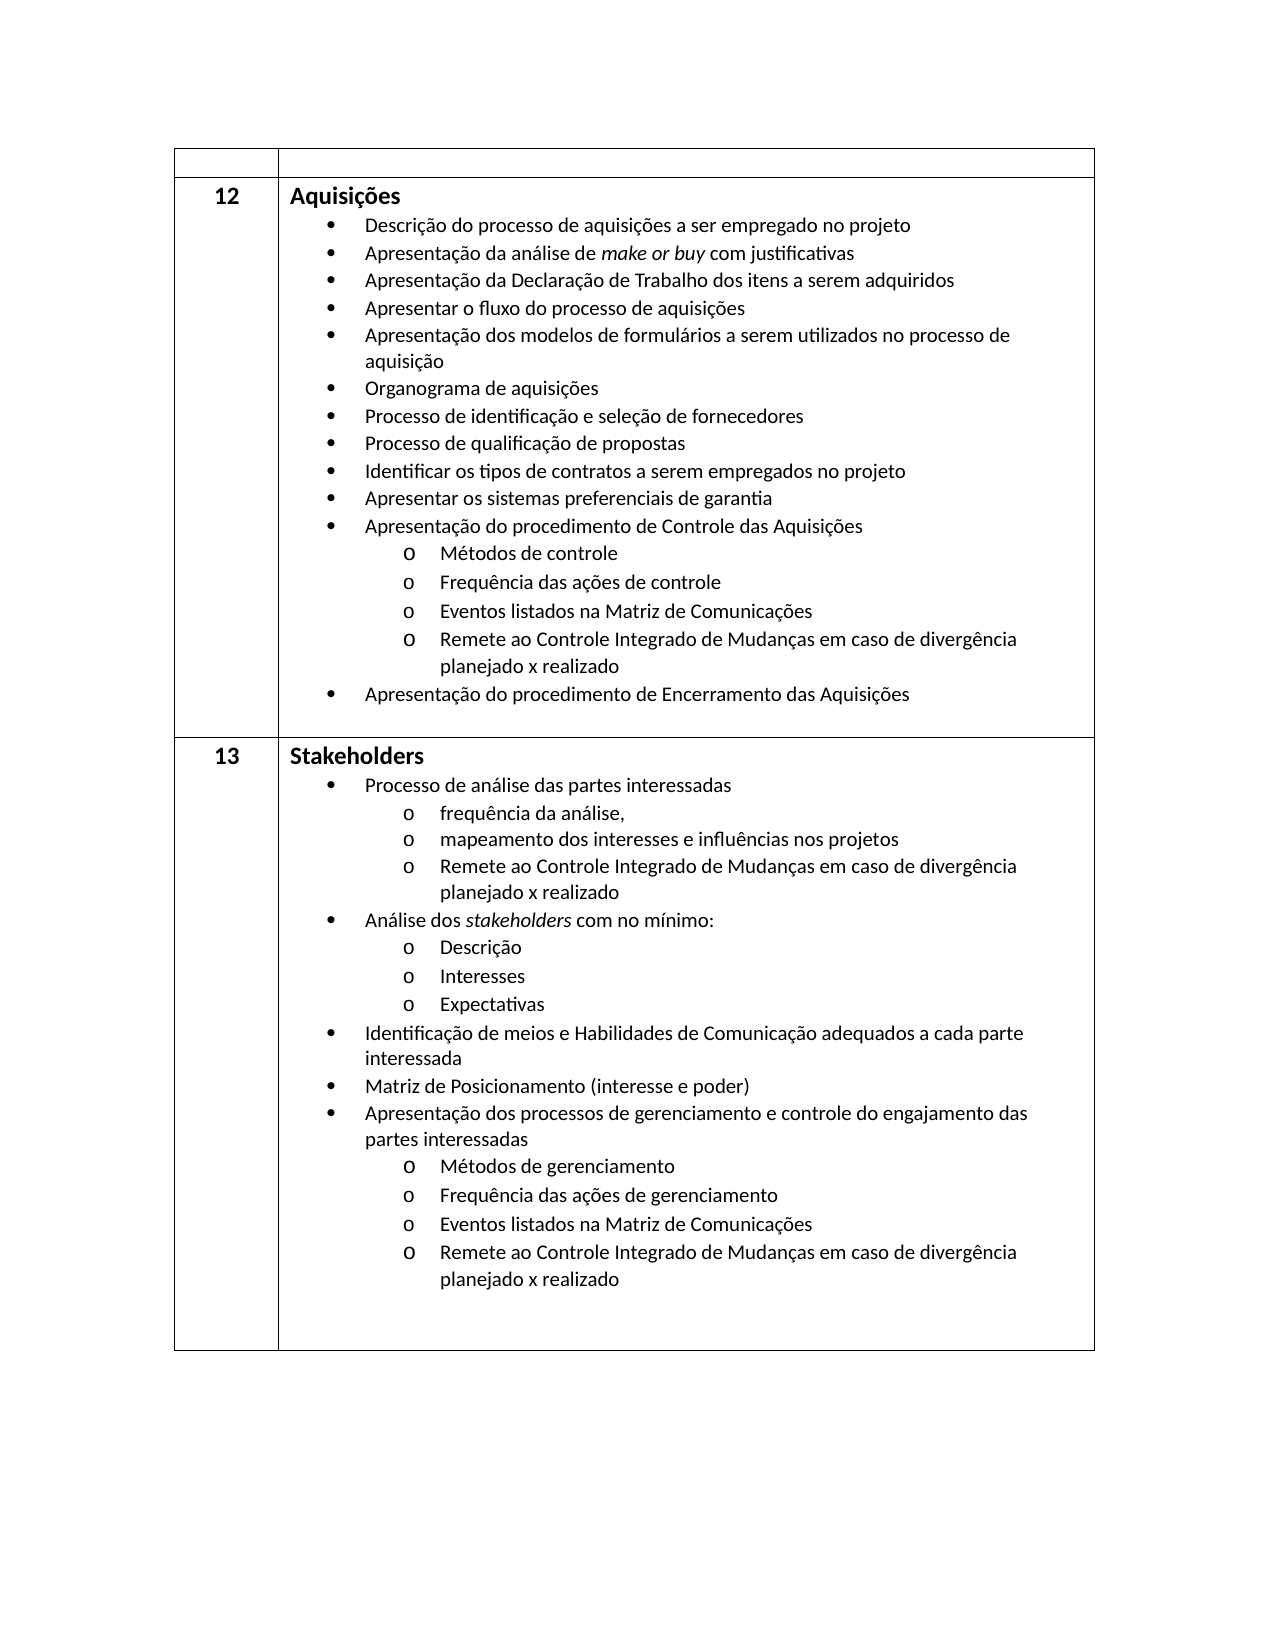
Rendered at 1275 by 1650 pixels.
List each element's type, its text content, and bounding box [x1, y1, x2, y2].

table_cell 13 [175, 738, 278, 1349]
table_cell 12 [175, 178, 278, 737]
table_cell Aquisições Descrição do processo de aquisições a ser empregado no projeto Apresentação da análise de make or buy com justificativas Apresentação da Declaração de Trabalho dos itens a serem adquiridos Apresentar o fluxo do processo de aquisições Apresentação dos modelos de formulários a serem utilizados no processo de aquisição Organograma de aquisições Processo de identificação e seleção de fornecedores Processo de qualificação de propostas Identificar os tipos de contratos a serem empregados no projeto Apresentar os sistemas preferenciais de garantia Apresentação do procedimento de Controle das Aquisições Métodos de controle Frequência das ações de controle Eventos listados na Matriz de Comunicações Remete ao Controle Integrado de Mudanças em caso de divergência planejado x realizado Apresentação do procedimento de Encerramento das Aquisições [279, 178, 1094, 737]
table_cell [279, 149, 1094, 177]
table_cell Stakeholders Processo de análise das partes interessadas frequência da análise, mapeamento dos interesses e influências nos projetos Remete ao Controle Integrado de Mudanças em caso de divergência planejado x realizado Análise dos stakeholders com no mínimo: Descrição Interesses Expectativas Identificação de meios e Habilidades de Comunicação adequados a cada parte interessada Matriz de Posicionamento (interesse e poder) Apresentação dos processos de gerenciamento e controle do engajamento das partes interessadas Métodos de gerenciamento Frequência das ações de gerenciamento Eventos listados na Matriz de Comunicações Remete ao Controle Integrado de Mudanças em caso de divergência planejado x realizado [279, 738, 1094, 1349]
table_cell 11 [175, 149, 278, 177]
